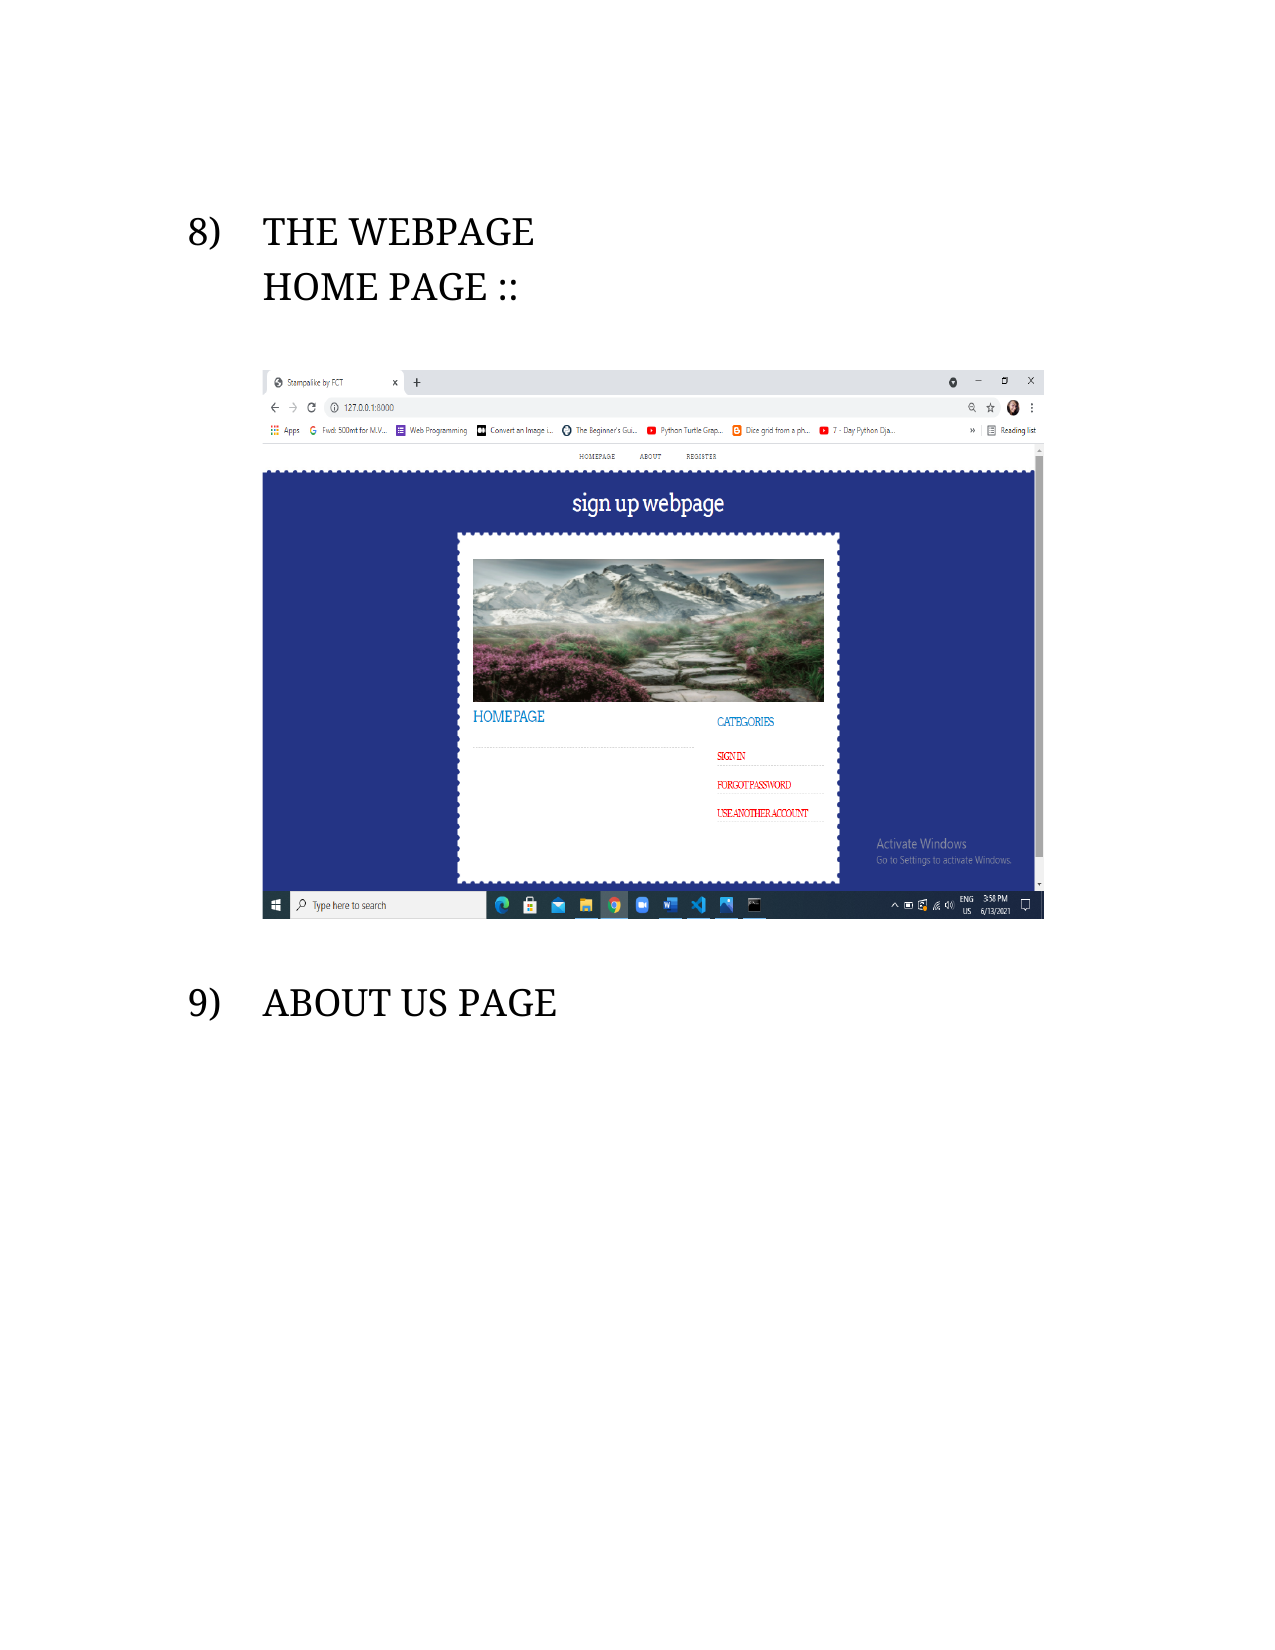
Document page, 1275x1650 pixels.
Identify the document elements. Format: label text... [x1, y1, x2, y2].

list THE WEBPAGE [187, 205, 1125, 256]
list ABOUT US PAGE [187, 976, 1125, 1027]
list HOME PAGE :: [262, 260, 1125, 311]
picture [262, 370, 1044, 919]
